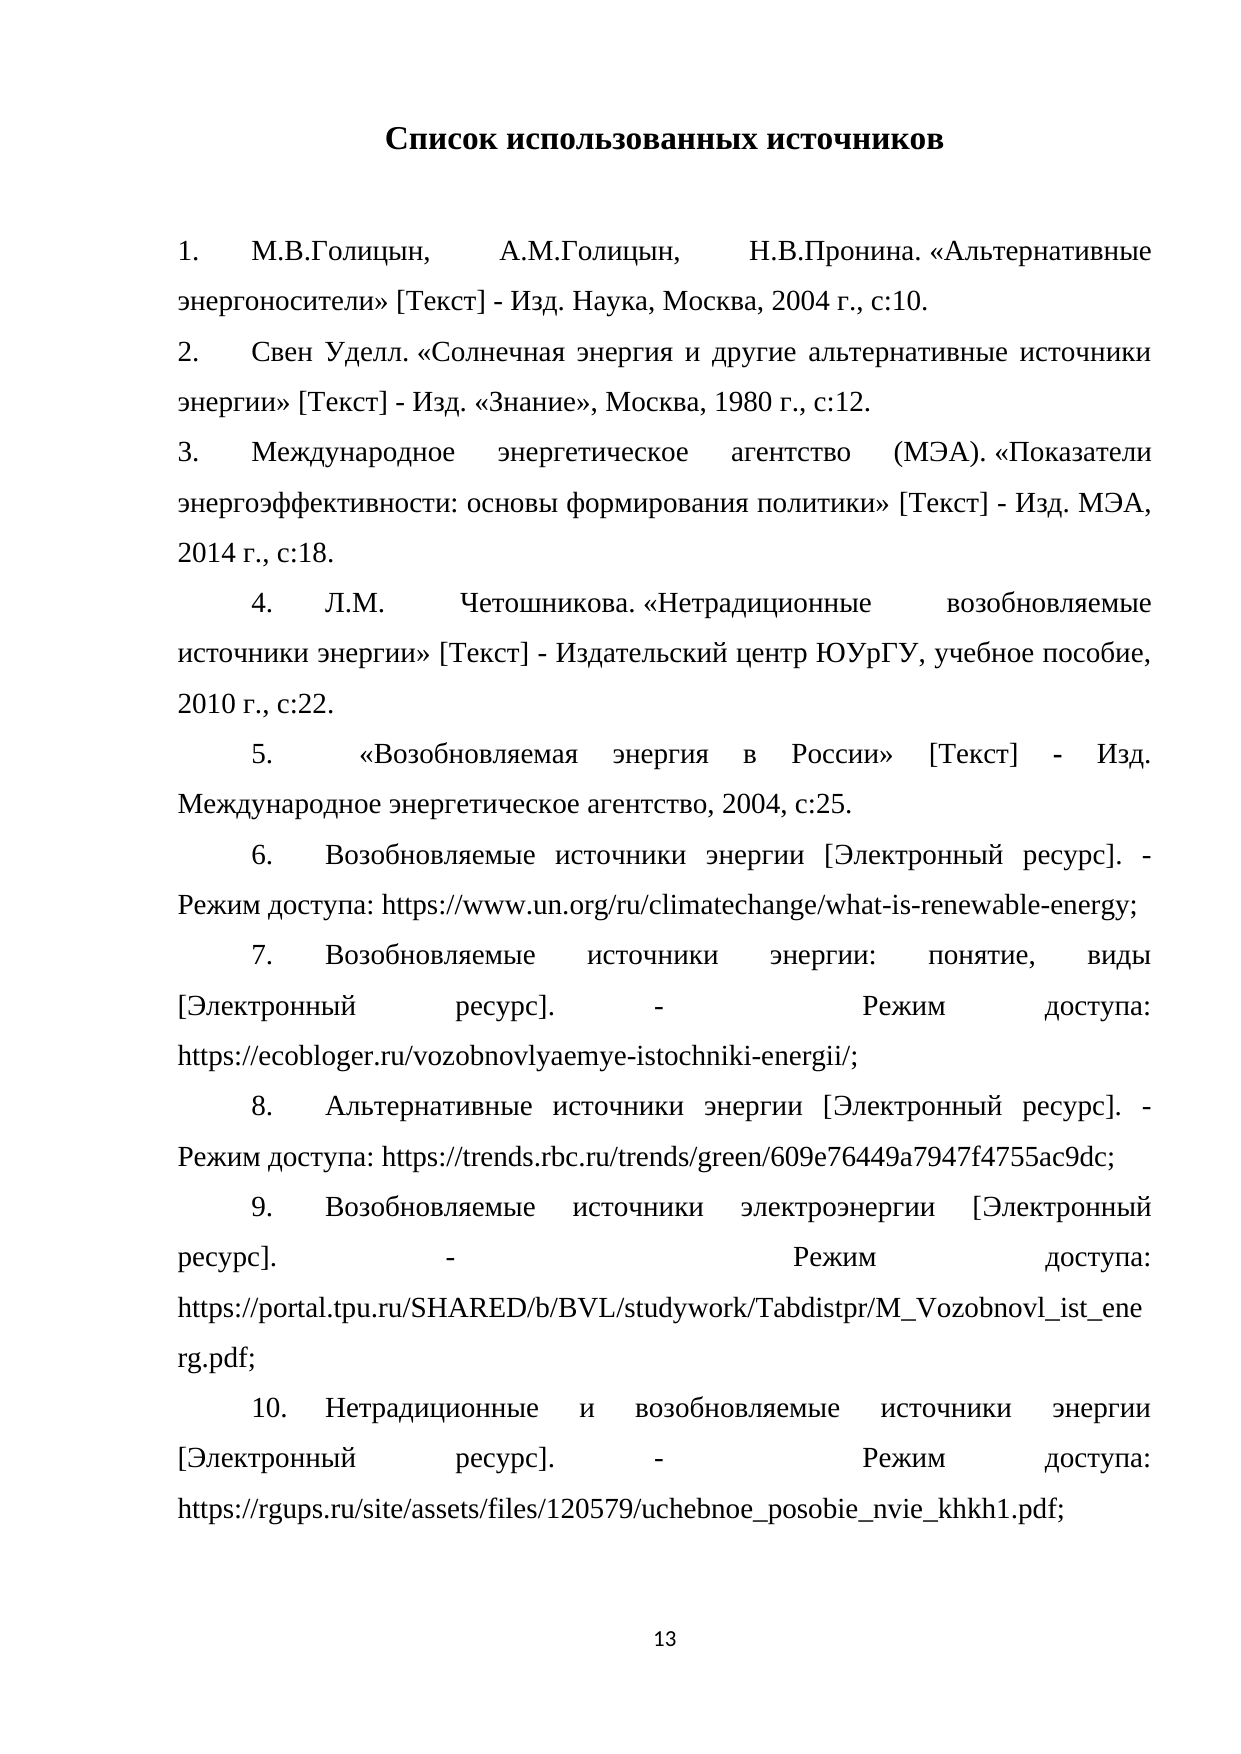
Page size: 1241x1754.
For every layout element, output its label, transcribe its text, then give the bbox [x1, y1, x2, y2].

list Альтернативные источники энергии [Электронный ресурс]. - Режим доступа: https://trends.rbc.ru/trends/green/609e76449a7947f4755ac9dc; [177, 1088, 1152, 1172]
list Международное энергетическое агентство (МЭА). «Показатели энергоэффективности: основы формирования политики» [Текст] - Изд. МЭА, 2014 г., с:18. [177, 434, 1152, 568]
text Список использованных источников [177, 118, 1152, 156]
list Возобновляемые источники энергии: понятие, виды [Электронный ресурс]. - Режим доступа: https://ecobloger.ru/vozobnovlyaemye-istochniki-energii/; [177, 937, 1152, 1072]
list М.В.Голицын, А.М.Голицын, Н.В.Пронина. «Альтернативные энергоносители» [Текст] - Изд. Наука, Москва, 2004 г., с:10. [177, 233, 1152, 317]
list Возобновляемые источники электроэнергии [Электронный ресурс]. - Режим доступа: https://portal.tpu.ru/SHARED/b/BVL/studywork/Tabdistpr/M_Vozobnovl_ist_energ.pdf; [177, 1189, 1152, 1373]
list Л.М. Четошникова. «Нетрадиционные возобновляемые источники энергии» [Текст] - Издательский центр ЮУрГУ, учебное пособие, 2010 г., с:22. [177, 585, 1152, 719]
list Свен Уделл. «Солнечная энергия и другие альтернативные источники энергии» [Текст] - Изд. «Знание», Москва, 1980 г., с:12. [177, 334, 1152, 418]
list «Возобновляемая энергия в России» [Текст] - Изд. Международное энергетическое агентство, 2004, с:25. [177, 736, 1152, 820]
list Нетрадиционные и возобновляемые источники энергии [Электронный ресурс]. - Режим доступа: https://rgups.ru/site/assets/files/120579/uchebnoe_posobie_nvie_khkh1.pdf; [177, 1390, 1152, 1524]
list Возобновляемые источники энергии [Электронный ресурс]. - Режим доступа: https://www.un.org/ru/climatechange/what-is-renewable-energy; [177, 837, 1152, 921]
